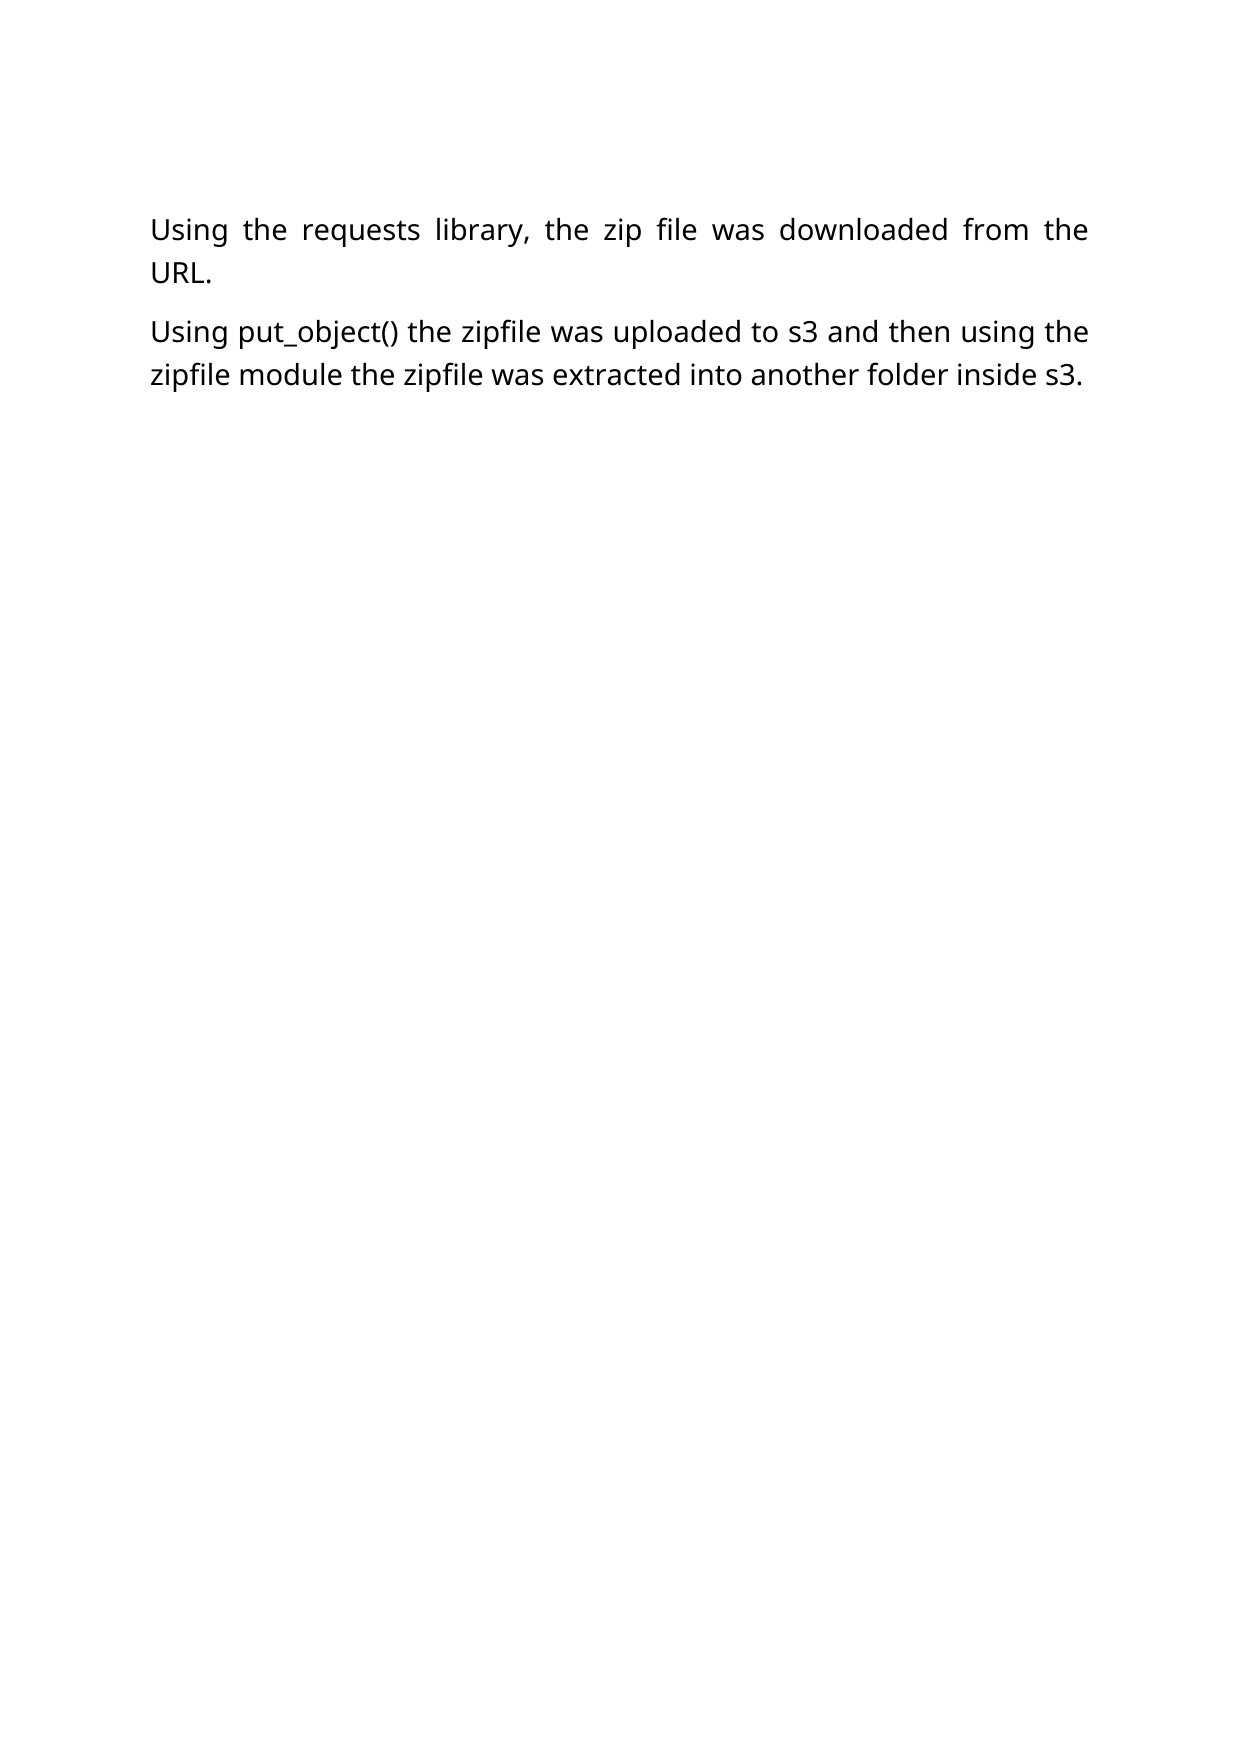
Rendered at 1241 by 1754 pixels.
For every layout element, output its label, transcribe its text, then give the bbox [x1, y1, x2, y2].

text Using put_object() the zipfile was uploaded to s3 and then using the zipfile module the zipfile was extracted into another folder inside s3. [150, 312, 1090, 394]
text Using the requests library, the zip file was downloaded from the URL. [150, 209, 1090, 292]
